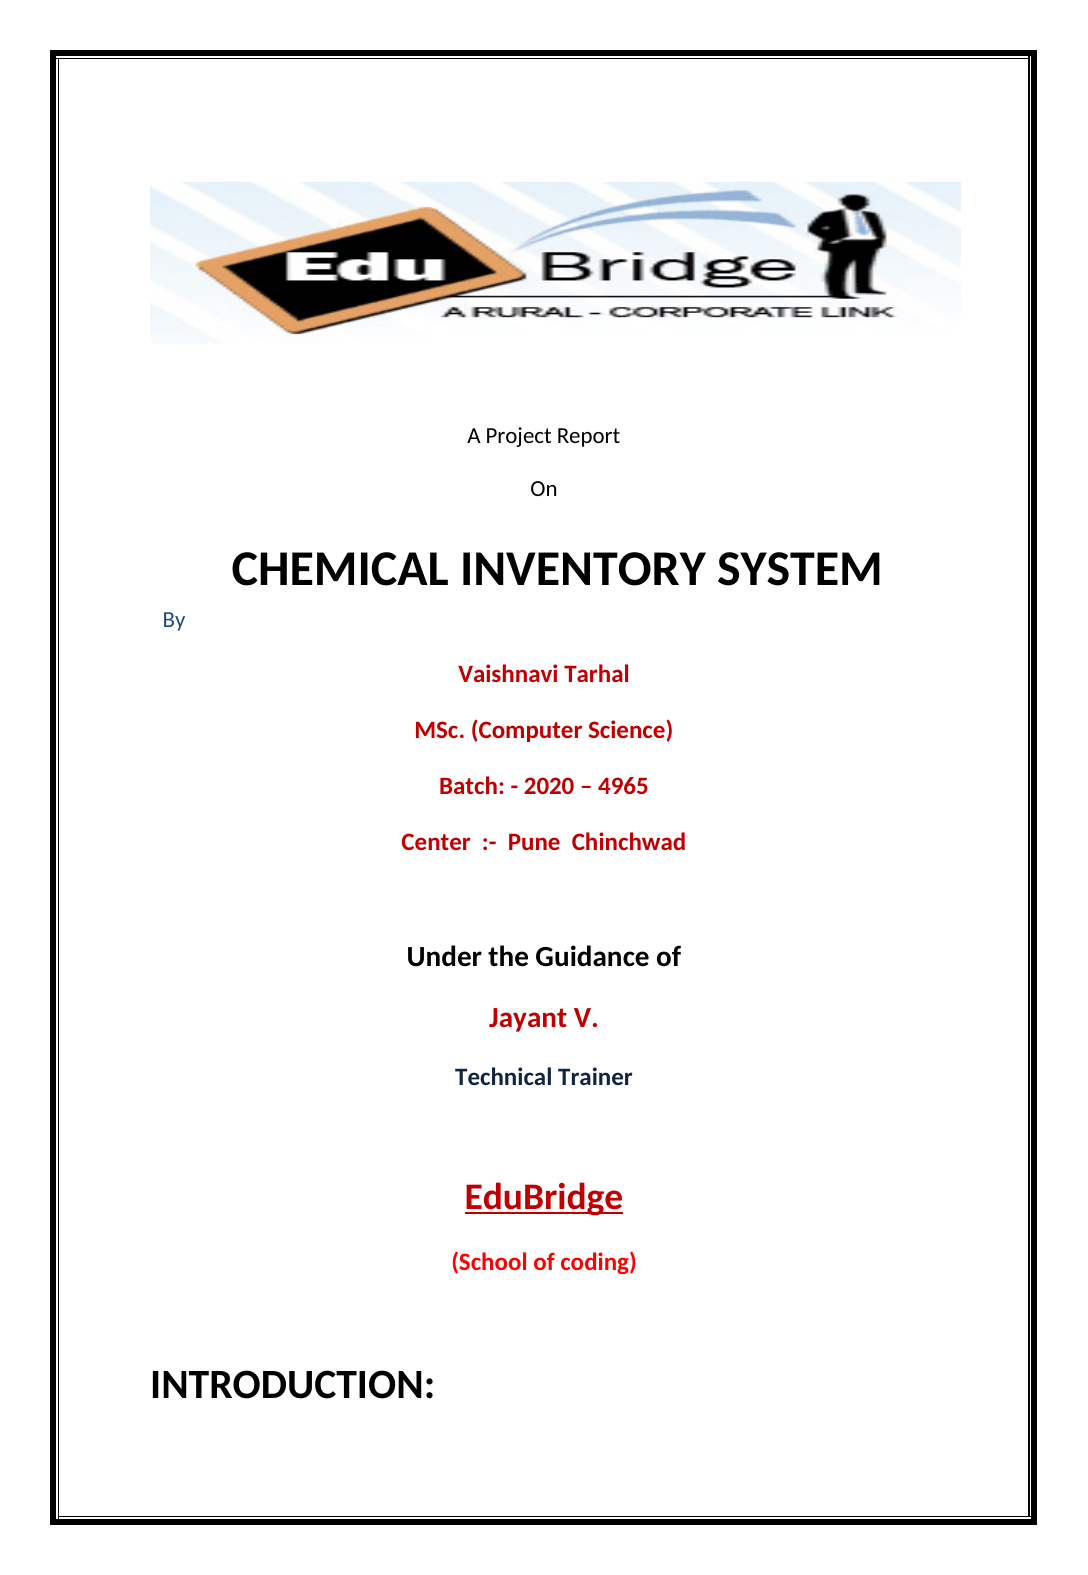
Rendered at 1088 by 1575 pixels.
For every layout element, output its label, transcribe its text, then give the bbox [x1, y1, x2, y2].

text MSc. (Computer Science) [150, 714, 937, 745]
text On [150, 474, 937, 503]
text EduBridge [150, 1173, 937, 1219]
text Batch: - 2020 – 4965 [150, 770, 937, 801]
text INTRODUCTION: [150, 1358, 937, 1409]
text Jayant V. [150, 999, 937, 1035]
text Technical Trainer [150, 1061, 937, 1092]
text Vaishnavi Tarhal [150, 659, 937, 689]
text (School of coding) [150, 1247, 937, 1277]
picture [150, 182, 961, 344]
text A Project Report [150, 422, 937, 449]
text Center :- Pune Chinchwad [150, 826, 937, 857]
text By [150, 606, 937, 634]
text Under the Guidance of [150, 938, 937, 973]
